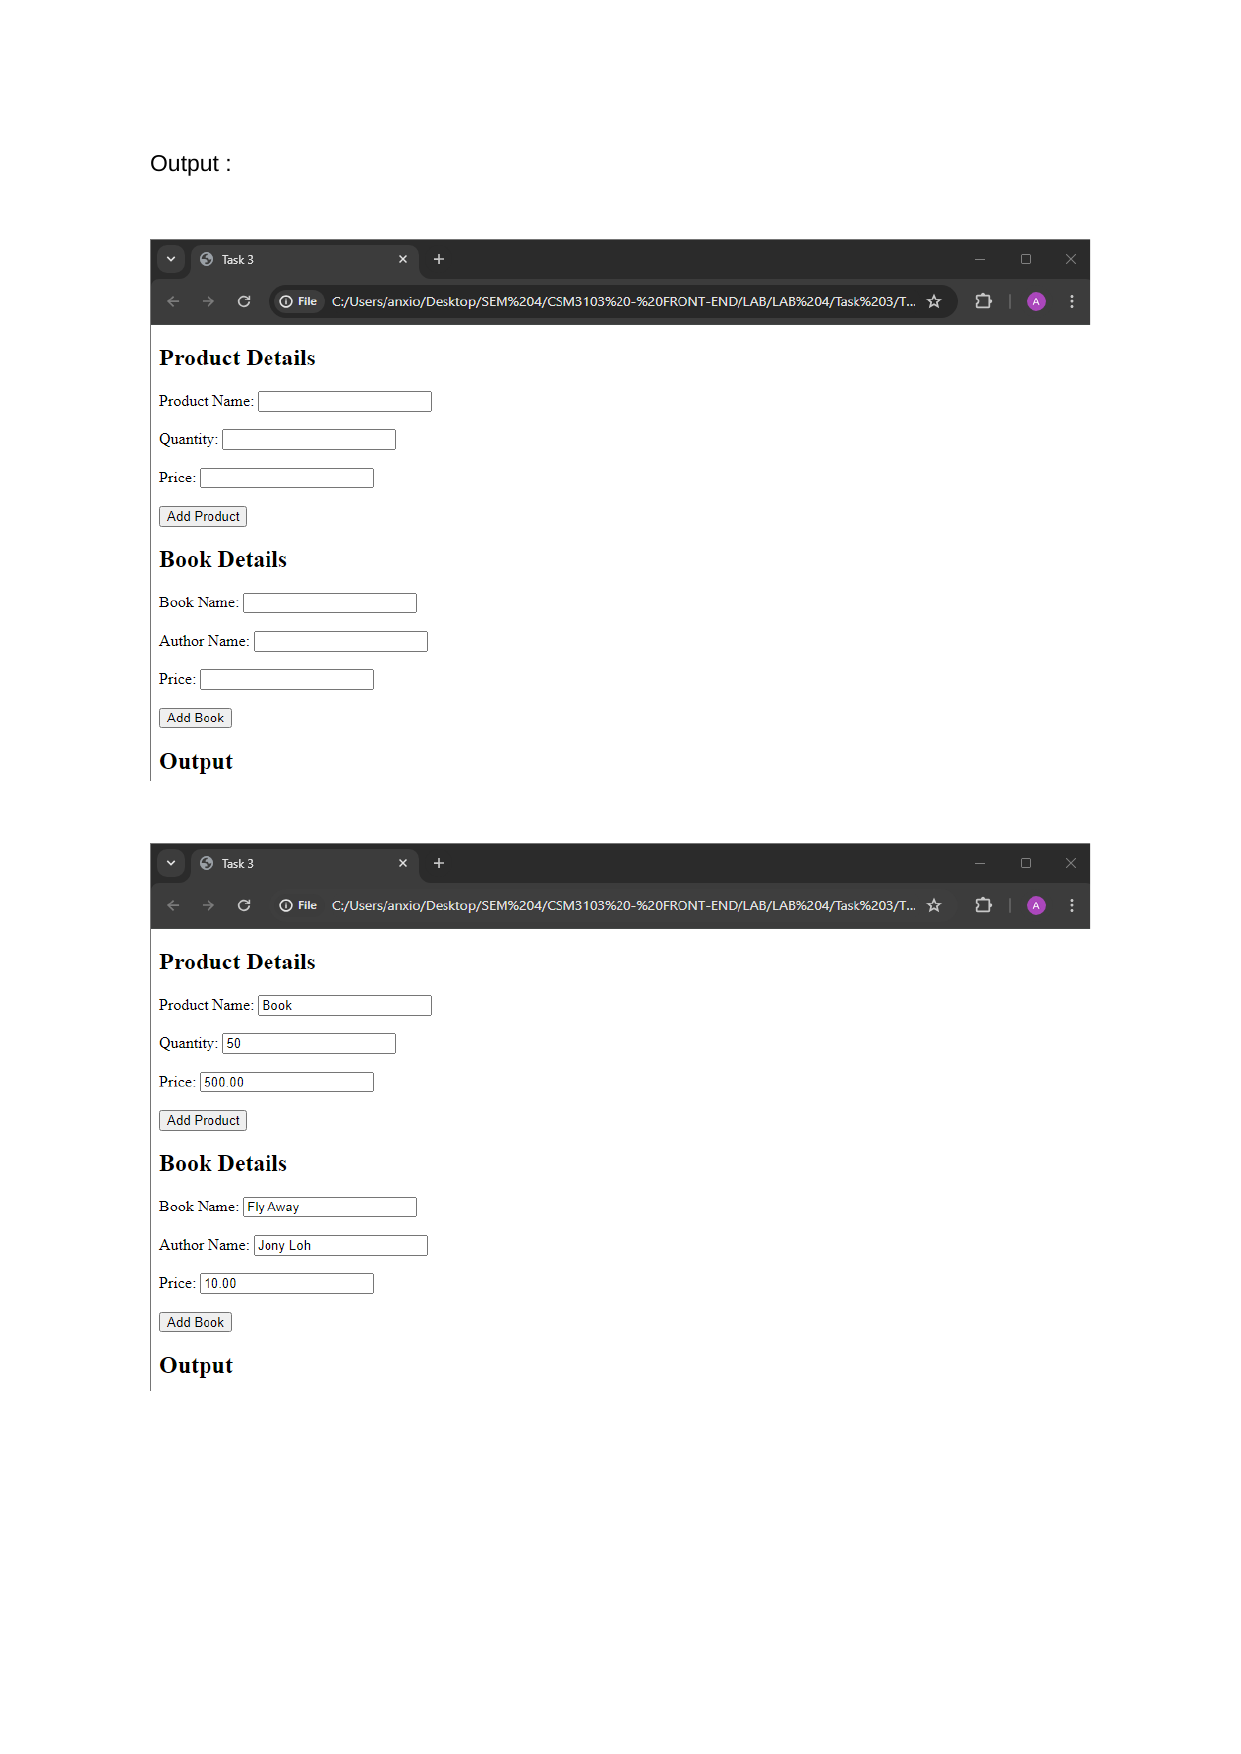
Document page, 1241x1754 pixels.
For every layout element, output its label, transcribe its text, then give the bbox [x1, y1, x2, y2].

picture [150, 843, 1091, 1391]
text Output : [150, 150, 1090, 176]
picture [150, 239, 1091, 781]
